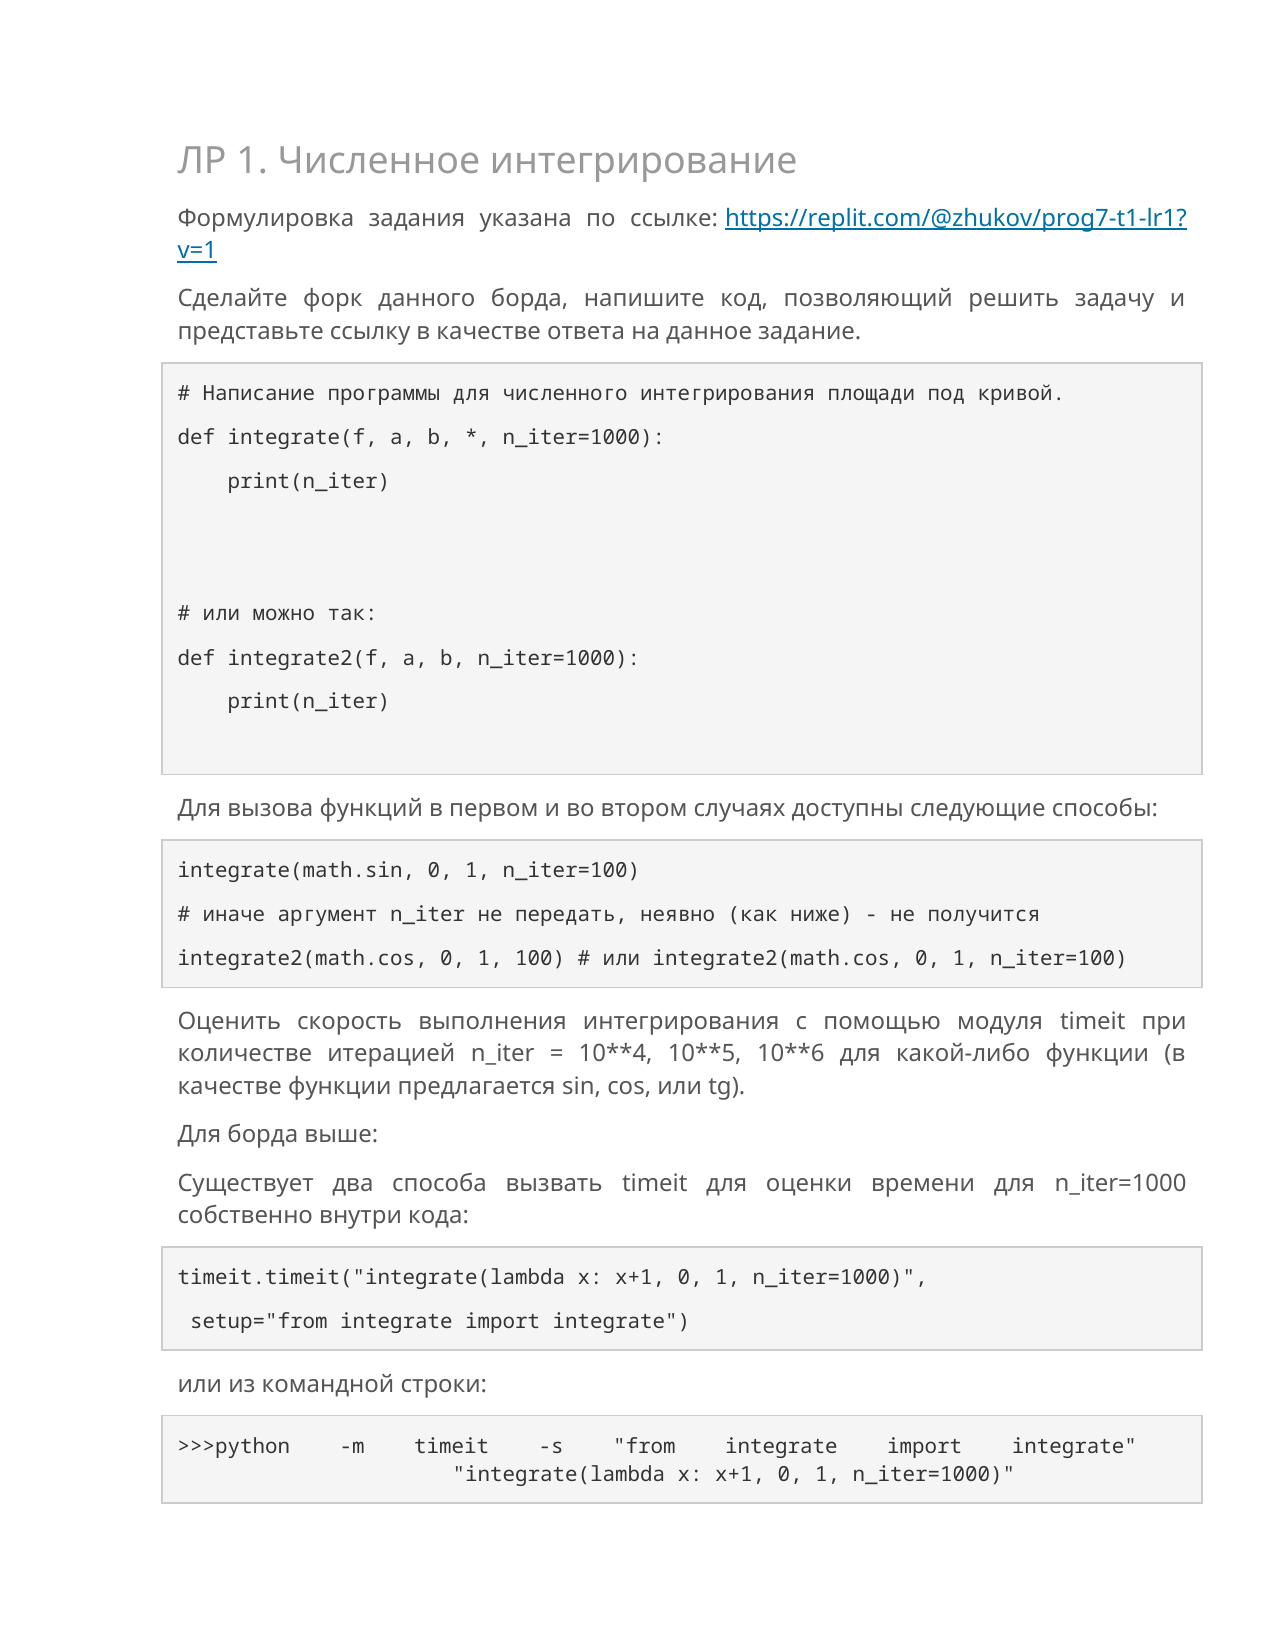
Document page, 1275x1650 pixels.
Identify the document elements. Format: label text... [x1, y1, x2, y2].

text или из командной строки: [177, 1367, 1186, 1399]
text def integrate(f, a, b, *, n_iter=1000): [163, 406, 1201, 450]
text >>>python -m timeit -s "from integrate import integrate" "integrate(lambda x: x+1, 0, 1, n_iter=1000)" [163, 1416, 1201, 1502]
text integrate2(math.cos, 0, 1, 100) # или integrate2(math.cos, 0, 1, n_iter=100) [163, 927, 1201, 987]
text Существует два способа вызвать timeit для оценки времени для n_iter=1000 собственно внутри кода: [177, 1165, 1186, 1231]
text timeit.timeit("integrate(lambda x: x+1, 0, 1, n_iter=1000)", [163, 1248, 1201, 1290]
text setup="from integrate import integrate") [163, 1290, 1201, 1349]
text def integrate2(f, a, b, n_iter=1000): [163, 626, 1201, 671]
text # Написание программы для численного интегрирования площади под кривой. [163, 364, 1201, 406]
text # иначе аргумент n_iter не передать, неявно (как ниже) - не получится [163, 883, 1201, 927]
text Для вызова функций в первом и во втором случаях доступны следующие способы: [177, 791, 1186, 823]
text Для борда выше: [177, 1117, 1186, 1150]
text Формулировка задания указана по ссылке: https://replit.com/@zhukov/prog7-t1-lr1?v=1 [177, 200, 1186, 266]
text Сделайте форк данного борда, напишите код, позволяющий решить задачу и представьте ссылку в качестве ответа на данное задание. [177, 281, 1186, 346]
text print(n_iter) [163, 450, 1201, 494]
text # или можно так: [163, 582, 1201, 626]
text print(n_iter) [163, 671, 1201, 714]
text ЛР 1. Численное интегрирование [177, 134, 1186, 185]
text Оценить скорость выполнения интегрирования с помощью модуля timeit при количестве итерацией n_iter = 10**4, 10**5, 10**6 для какой-либо функции (в качестве функции предлагается sin, cos, или tg). [177, 1004, 1186, 1101]
text integrate(math.sin, 0, 1, n_iter=100) [163, 841, 1201, 883]
